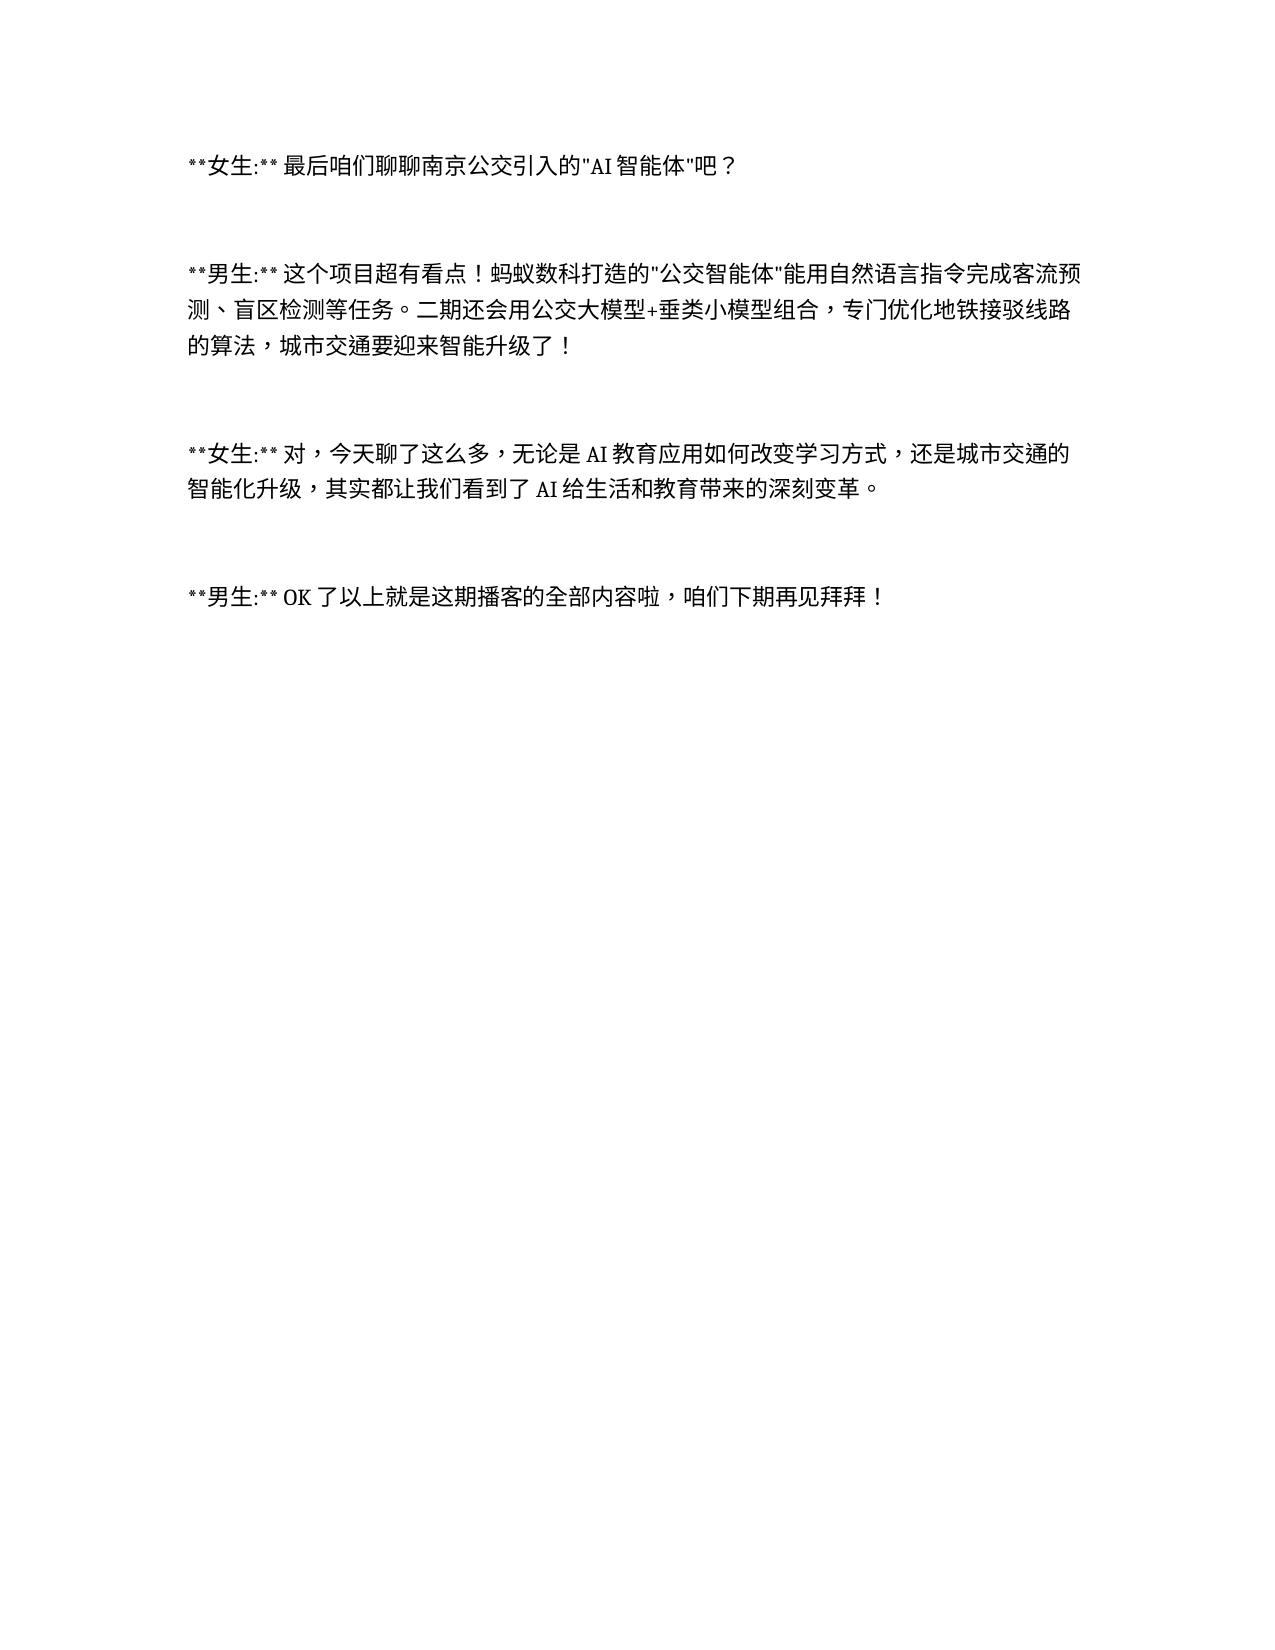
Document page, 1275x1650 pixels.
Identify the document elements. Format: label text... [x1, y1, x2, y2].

text **女生:** 对，今天聊了这么多，无论是AI教育应用如何改变学习方式，还是城市交通的智能化升级，其实都让我们看到了AI给生活和教育带来的深刻变革。 [187, 437, 1087, 505]
text **男生:** 这个项目超有看点！蚂蚁数科打造的"公交智能体"能用自然语言指令完成客流预测、盲区检测等任务。二期还会用公交大模型+垂类小模型组合，专门优化地铁接驳线路的算法，城市交通要迎来智能升级了！ [187, 258, 1087, 361]
text **男生:** OK了以上就是这期播客的全部内容啦，咱们下期再见拜拜！ [187, 581, 1087, 612]
text **女生:** 最后咱们聊聊南京公交引入的"AI智能体"吧？ [187, 150, 1087, 181]
